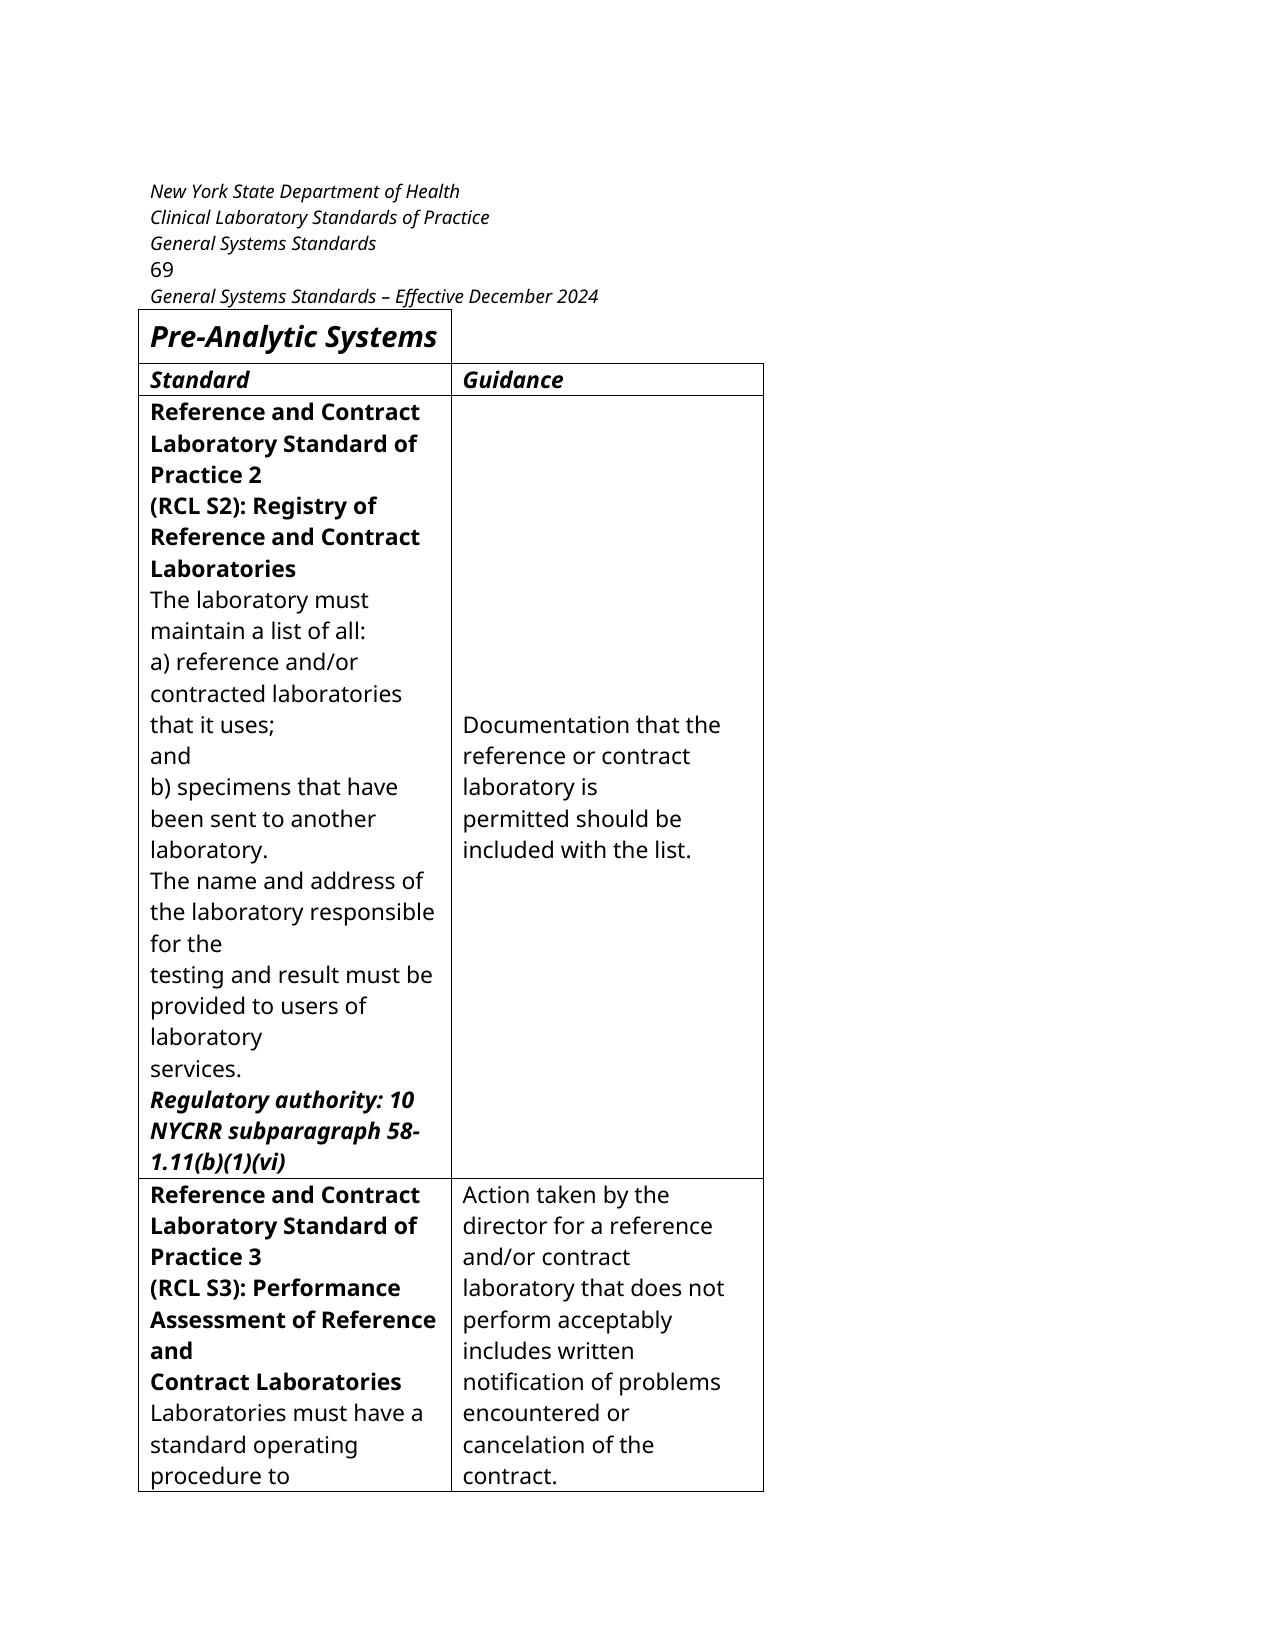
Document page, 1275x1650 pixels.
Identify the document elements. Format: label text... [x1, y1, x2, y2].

table_cell Reference and Contract Laboratory Standard of Practice 2 (RCL S2): Registry of Reference and Contract Laboratories The laboratory must maintain a list of all: a) reference and/or contracted laboratories that it uses; and b) specimens that have been sent to another laboratory. The name and address of the laboratory responsible for the testing and result must be provided to users of laboratory services. Regulatory authority: 10 NYCRR subparagraph 58- 1.11(b)(1)(vi) [139, 396, 451, 1178]
table_header Pre-Analytic Systems [139, 310, 451, 363]
table_cell Guidance [452, 364, 763, 395]
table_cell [139, 1179, 451, 1491]
table_cell Standard [139, 364, 451, 395]
text New York State Department of Health Clinical Laboratory Standards of Practice General Systems Standards 69 General Systems Standards – Effective December 2024 [150, 150, 1125, 309]
table_cell Documentation that the reference or contract laboratory is permitted should be included with the list. [452, 396, 763, 1178]
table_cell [452, 1179, 763, 1491]
